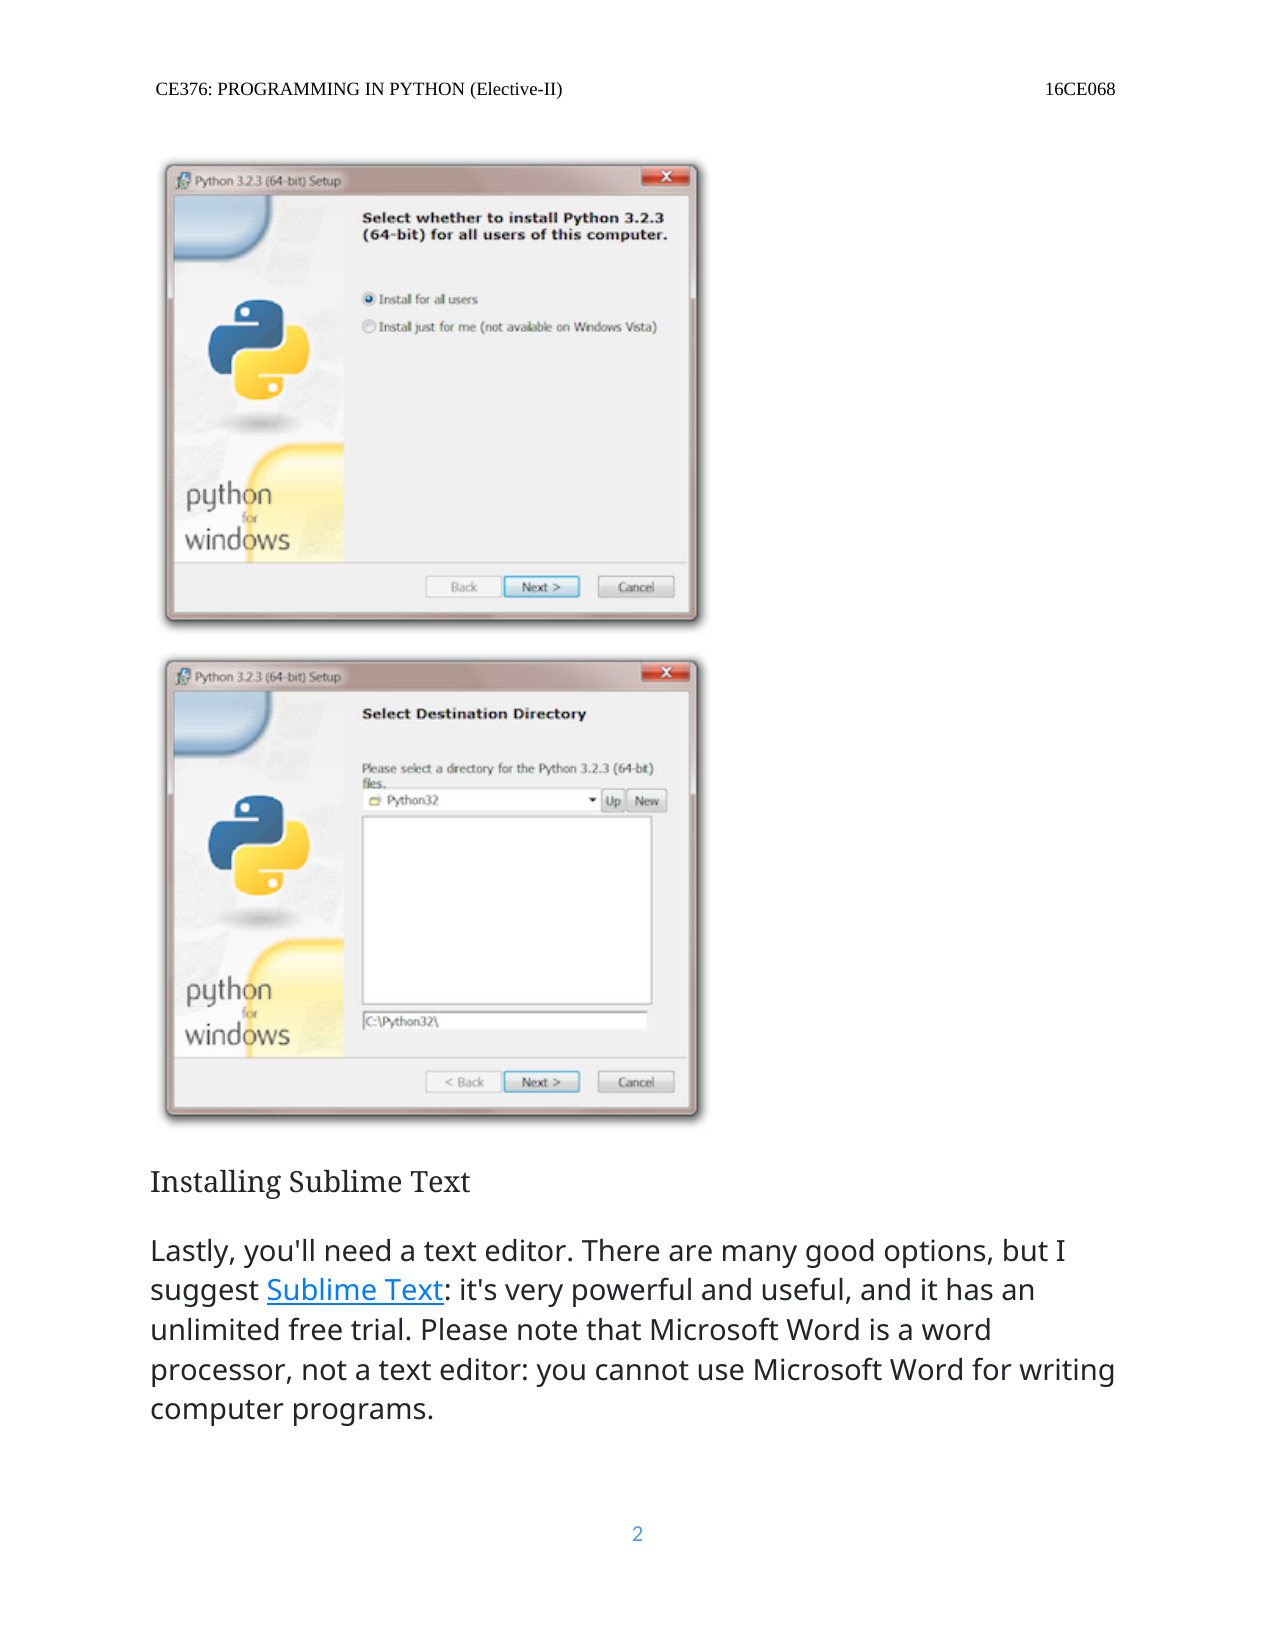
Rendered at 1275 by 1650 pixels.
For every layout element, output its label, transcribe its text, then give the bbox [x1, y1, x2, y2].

picture [150, 645, 714, 1132]
subtitle Installing Sublime Text [150, 1161, 1125, 1201]
text Lastly, you'll need a text editor. There are many good options, but I suggest Sublime Text: it's very powerful and useful, and it has an unlimited free trial. Please note that Microsoft Word is a word processor, not a text editor: you cannot use Microsoft Word for writing computer programs. [150, 1230, 1125, 1428]
picture [150, 150, 714, 637]
